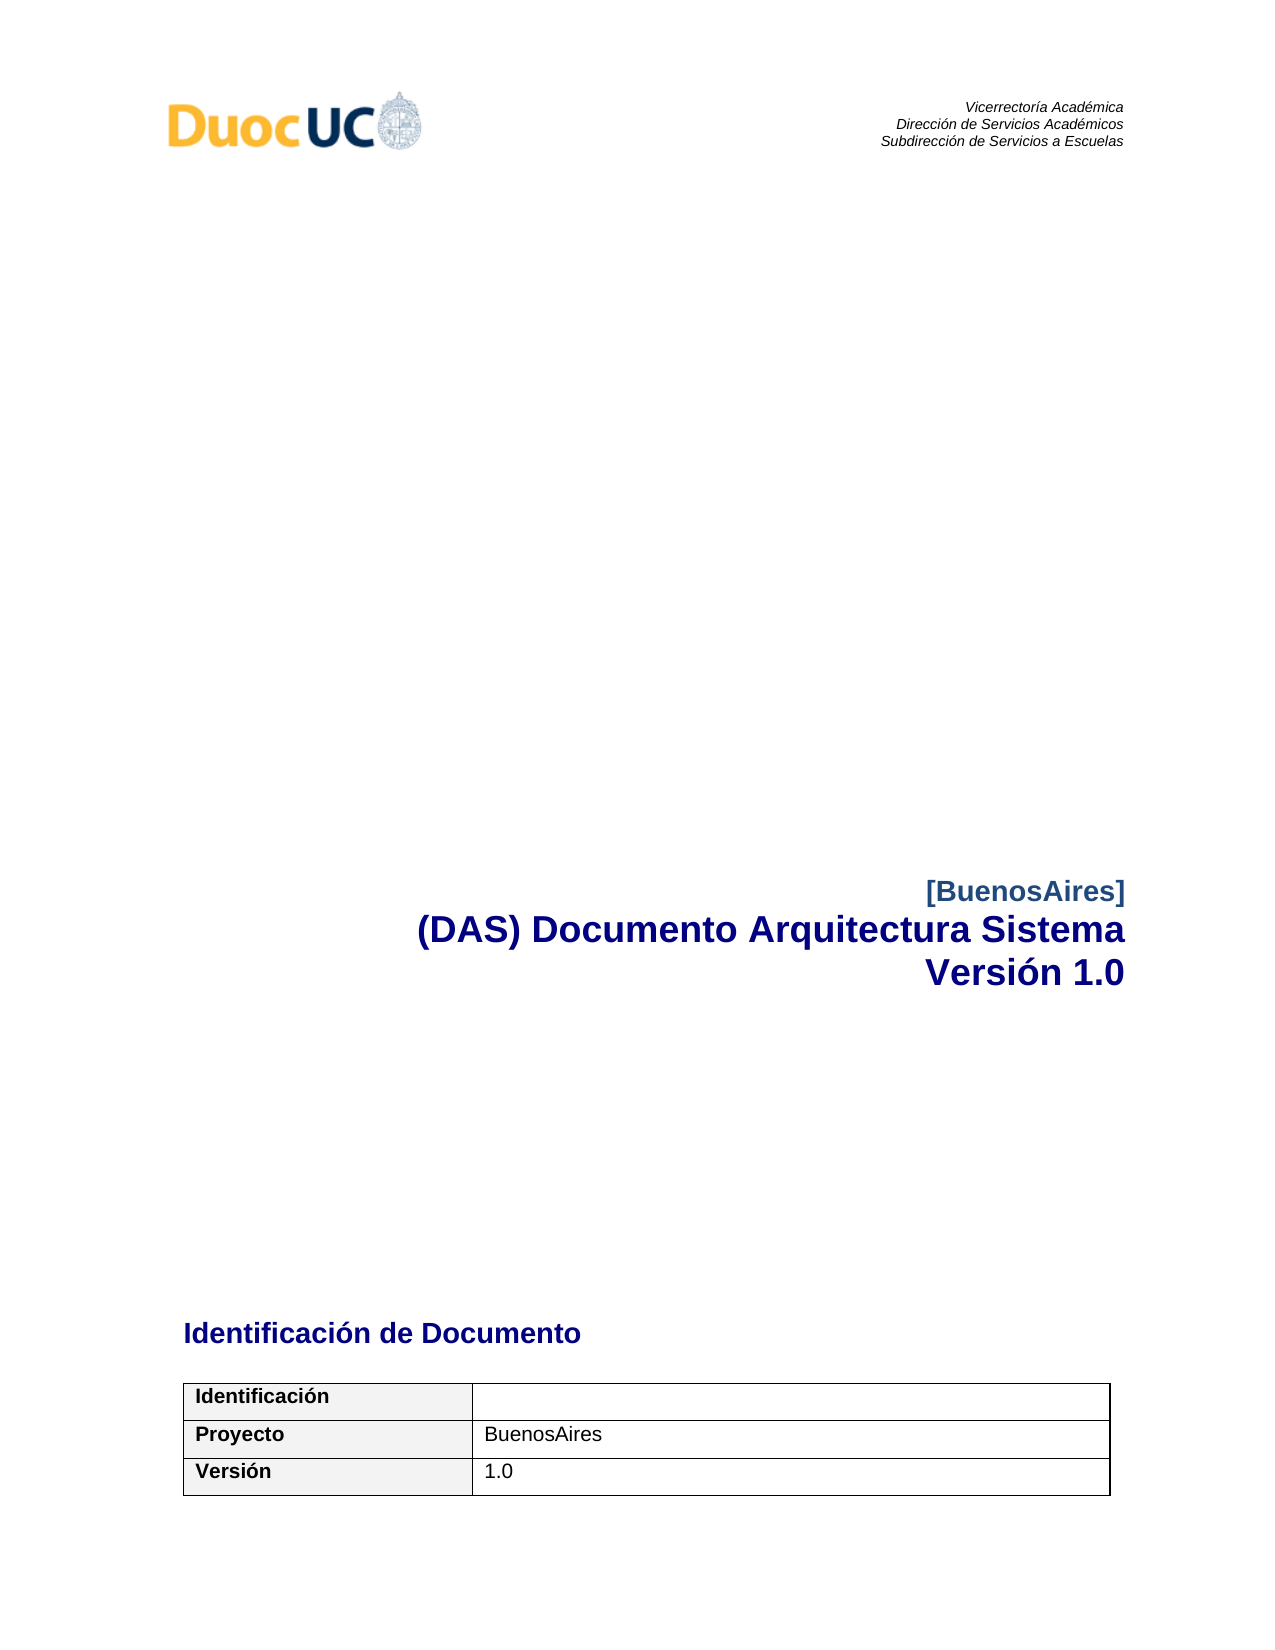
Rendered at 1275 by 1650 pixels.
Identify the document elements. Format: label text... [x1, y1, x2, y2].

text Versión 1.0 [183, 951, 1125, 994]
table_header Identificación [184, 1384, 472, 1420]
text (DAS) Documento Arquitectura Sistema [183, 907, 1125, 951]
table_header [473, 1384, 1109, 1420]
table_cell Proyecto [184, 1421, 472, 1458]
table_cell BuenosAires [473, 1421, 1109, 1458]
picture [156, 86, 431, 155]
text [BuenosAires] [183, 874, 1125, 907]
table_cell Versión [184, 1459, 472, 1495]
text Identificación de Documento [183, 1316, 1125, 1349]
table_cell 1.0 [473, 1459, 1109, 1495]
